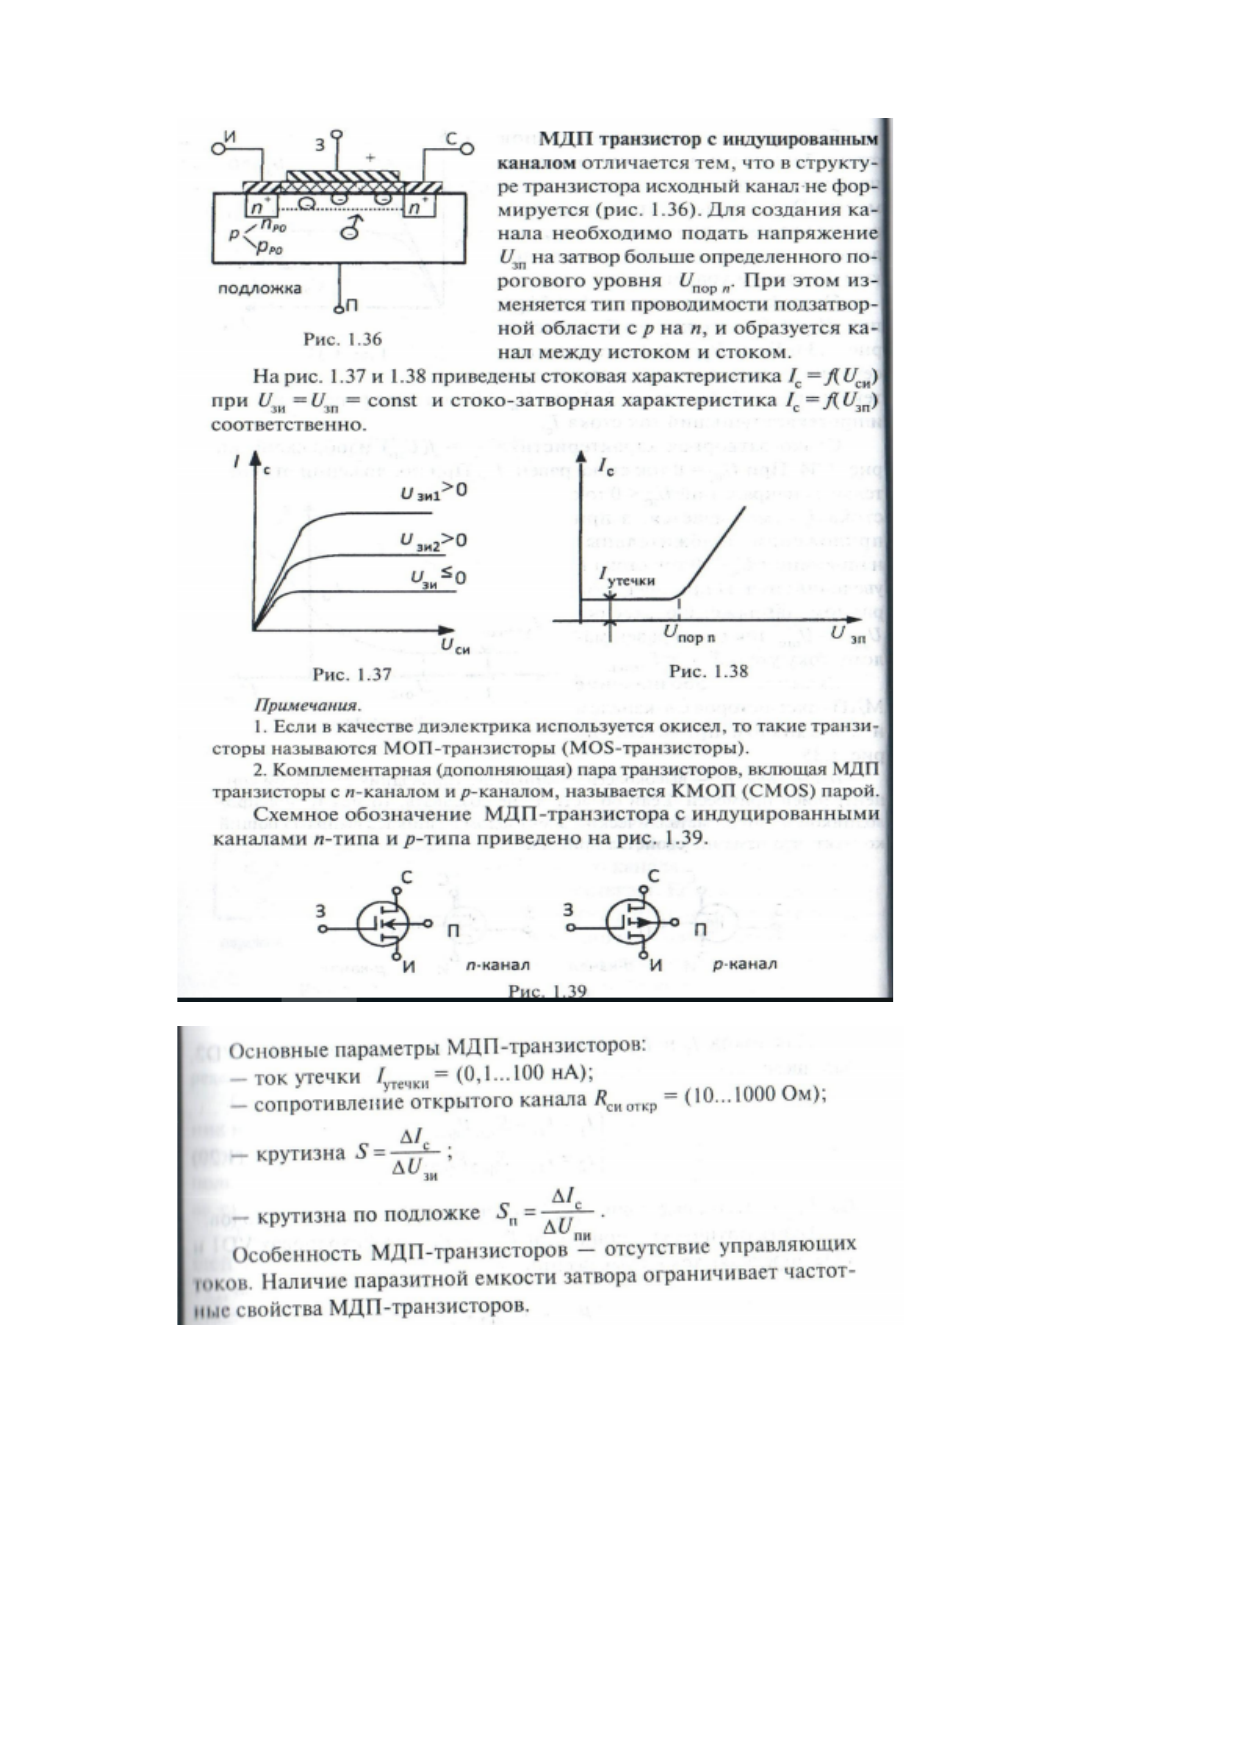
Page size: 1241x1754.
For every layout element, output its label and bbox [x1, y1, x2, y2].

picture [177, 118, 894, 1002]
picture [177, 1026, 904, 1325]
